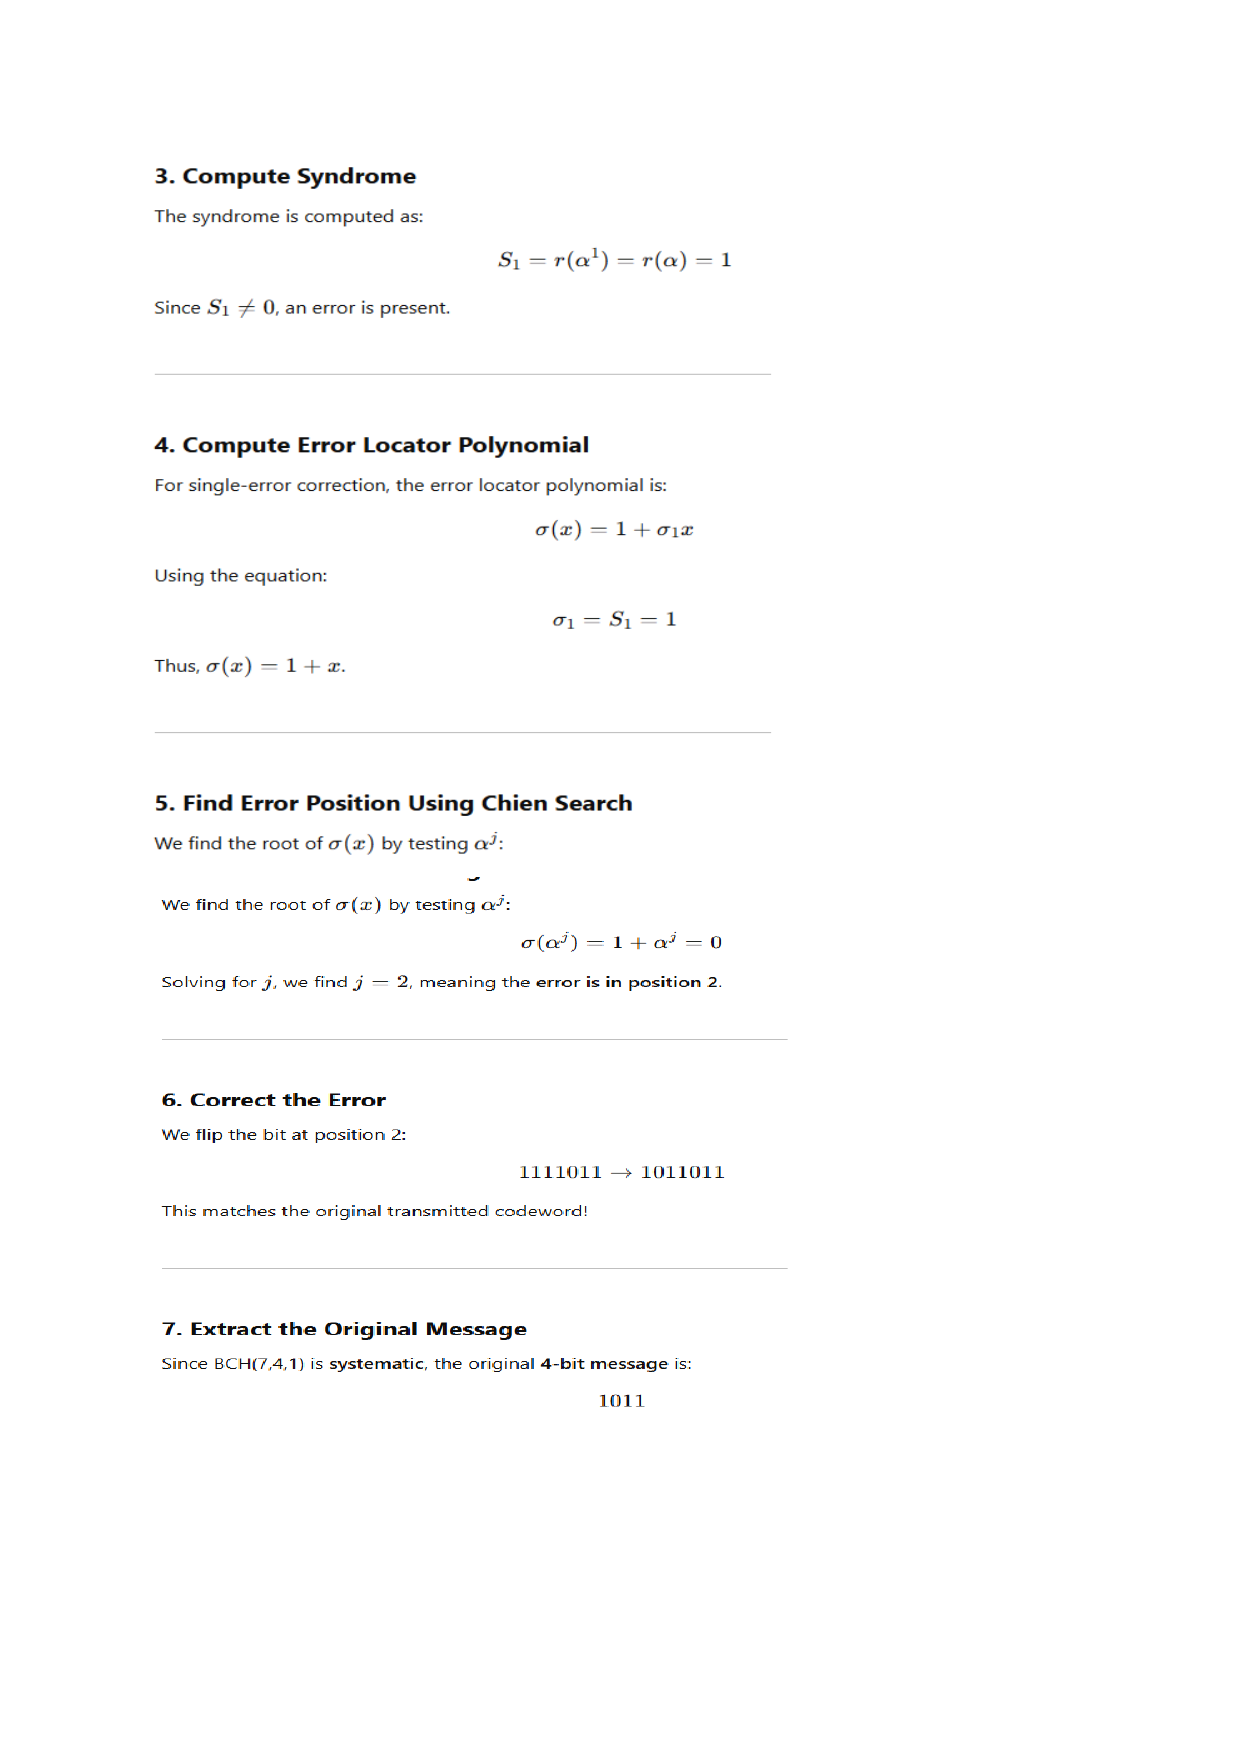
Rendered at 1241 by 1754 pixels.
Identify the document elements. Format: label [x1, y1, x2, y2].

picture [150, 150, 772, 859]
picture [150, 877, 788, 1431]
